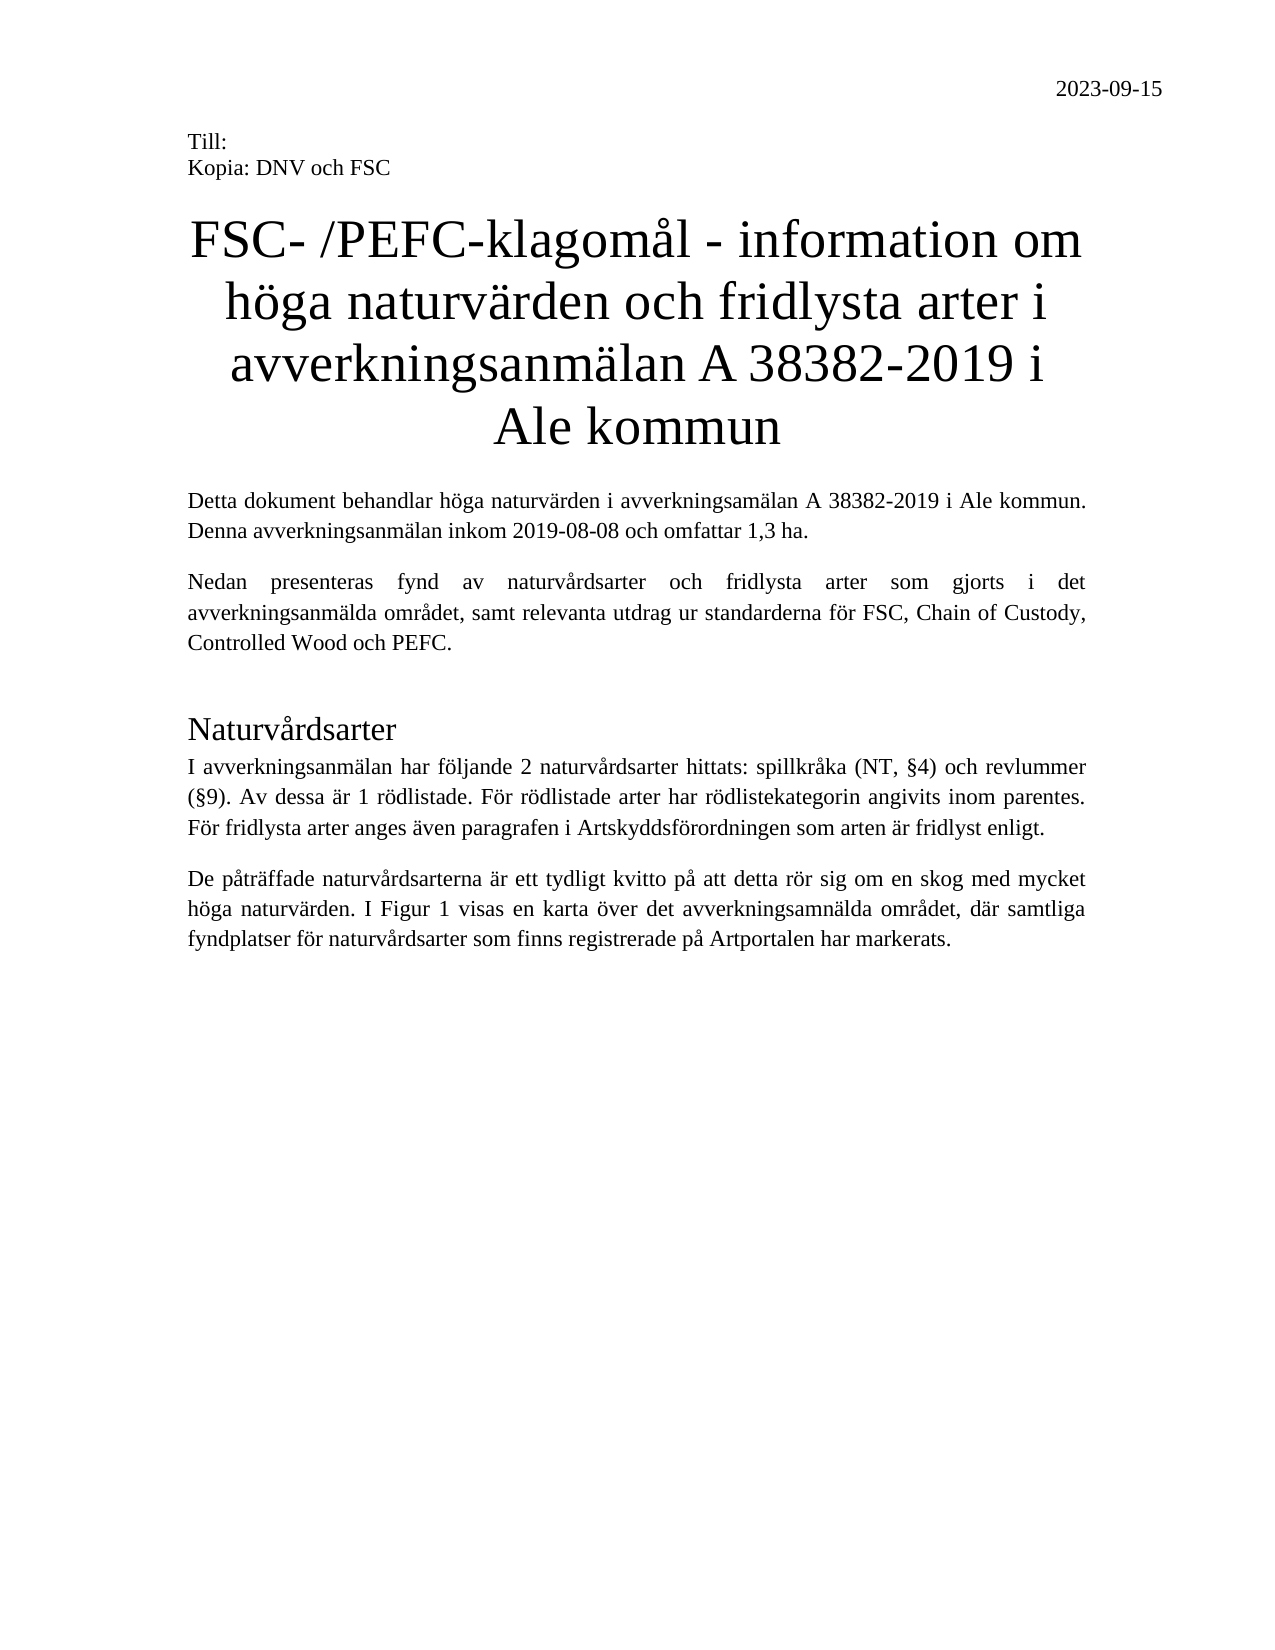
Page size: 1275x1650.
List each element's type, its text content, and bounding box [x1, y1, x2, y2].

text De påträffade naturvårdsarterna är ett tydligt kvitto på att detta rör sig om en skog med mycket höga naturvärden. I Figur 1 visas en karta över det avverkningsamnälda området, där samtliga fyndplatser för naturvårdsarter som finns registrerade på Artportalen har markerats. [187, 864, 1087, 951]
text Nedan presenteras fynd av naturvårdsarter och fridlysta arter som gjorts i det avverkningsanmälda området, samt relevanta utdrag ur standarderna för FSC, Chain of Custody, Controlled Wood och PEFC. [187, 568, 1087, 655]
title FSC- /PEFC-klagomål - information om höga naturvärden och fridlysta arter i avverkningsanmälan A 38382-2019 i Ale kommun [187, 207, 1087, 456]
text I avverkningsanmälan har följande 2 naturvårdsarter hittats: spillkråka (NT, §4) och revlummer (§9). Av dessa är 1 rödlistade. För rödlistade arter har rödlistekategorin angivits inom parentes. För fridlysta arter anges även paragrafen i Artskyddsförordningen som arten är fridlyst enligt. [187, 753, 1087, 840]
text Detta dokument behandlar höga naturvärden i avverkningsamälan A 38382-2019 i Ale kommun. Denna avverkningsanmälan inkom 2019-08-08 och omfattar 1,3 ha. [187, 487, 1087, 544]
subtitle Naturvårdsarter [187, 709, 1087, 747]
